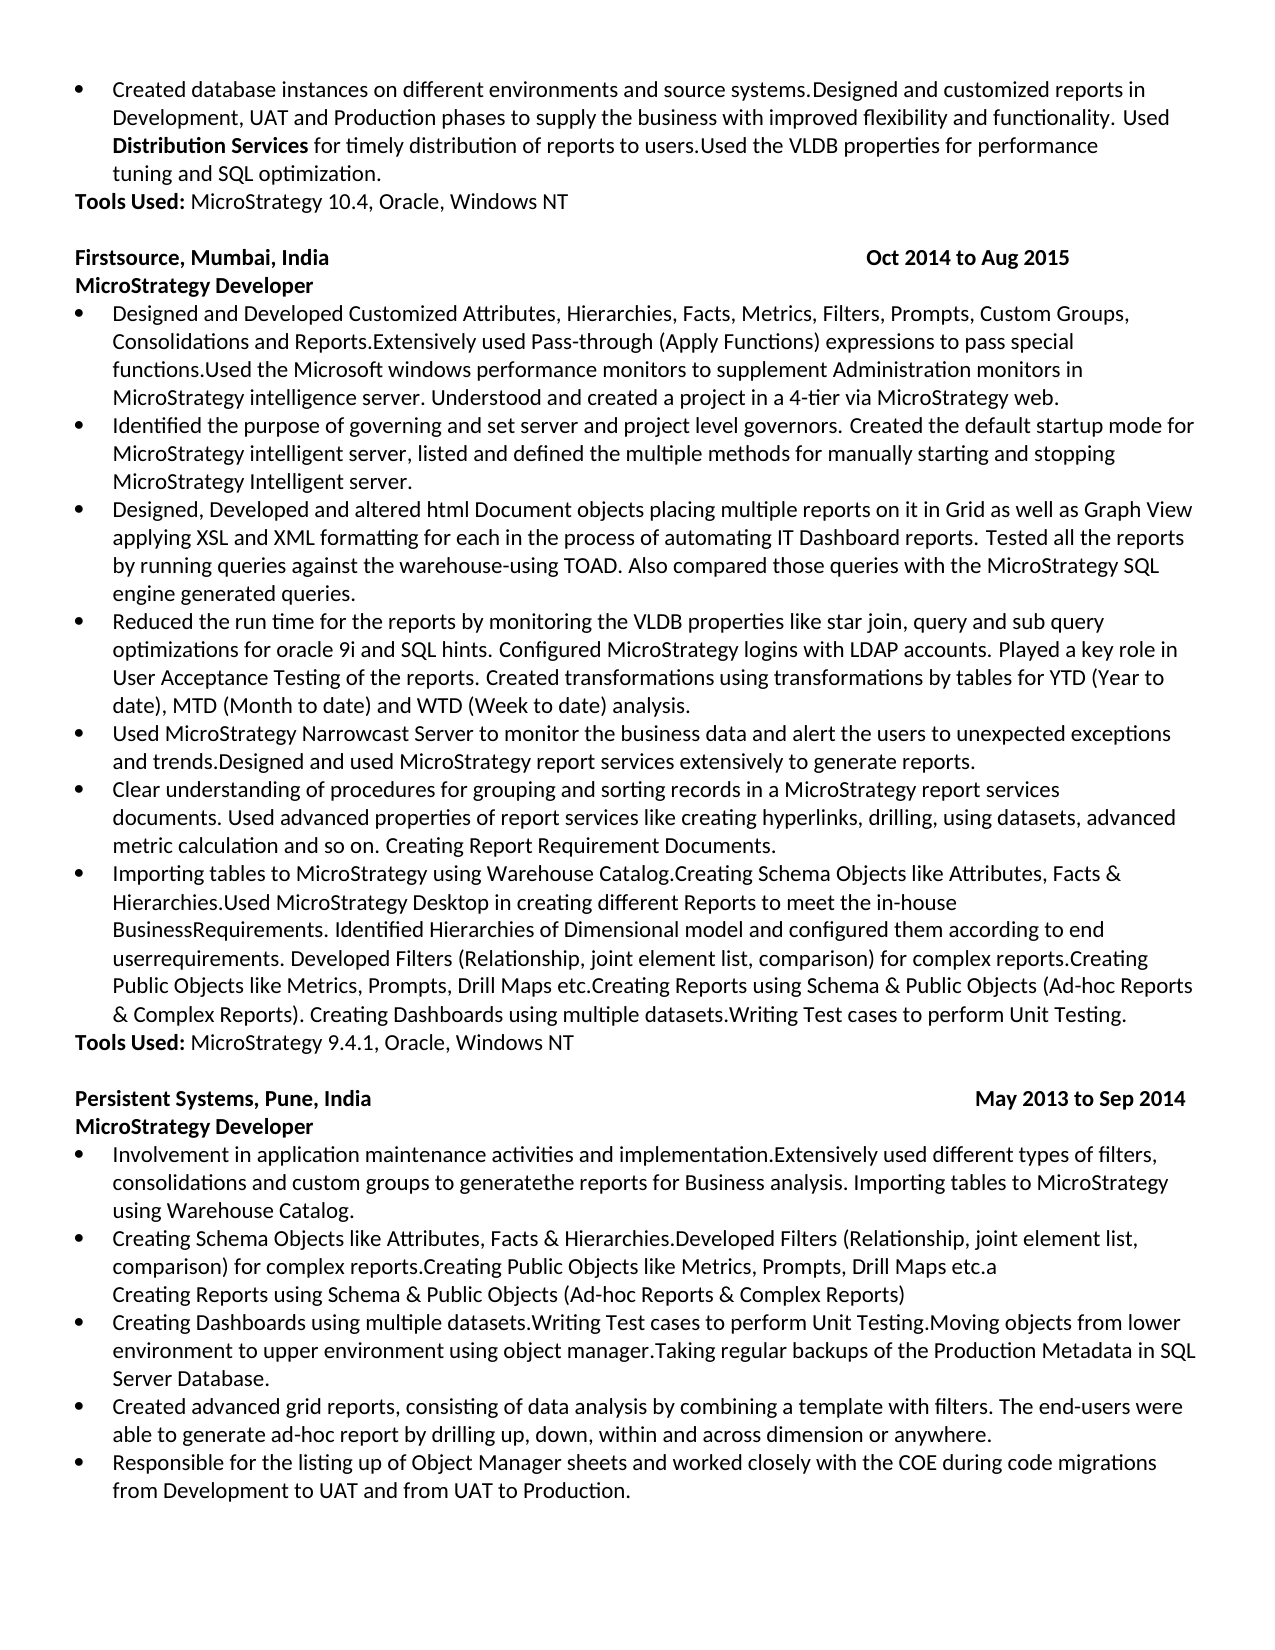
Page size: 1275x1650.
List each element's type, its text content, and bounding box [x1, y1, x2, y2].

list Designed and Developed Customized Attributes, Hierarchies, Facts, Metrics, Filters, Prompts, Custom Groups, Consolidations and Reports.Extensively used Pass-through (Apply Functions) expressions to pass special functions.Used the Microsoft windows performance monitors to supplement Administration monitors in MicroStrategy intelligence server. Understood and created a project in a 4-tier via MicroStrategy web. [75, 299, 1200, 411]
list Identified the purpose of governing and set server and project level governors. Created the default startup mode for MicroStrategy intelligent server, listed and defined the multiple methods for manually starting and stopping MicroStrategy Intelligent server. [75, 411, 1200, 495]
list Creating Dashboards using multiple datasets.Writing Test cases to perform Unit Testing.Moving objects from lower environment to upper environment using object manager.Taking regular backups of the Production Metadata in SQL Server Database. [75, 1308, 1200, 1392]
list Responsible for the listing up of Object Manager sheets and worked closely with the COE during code migrations from Development to UAT and from UAT to Production. [75, 1448, 1200, 1504]
list Clear understanding of procedures for grouping and sorting records in a MicroStrategy report services documents. Used advanced properties of report services like creating hyperlinks, drilling, using datasets, advanced metric calculation and so on. Creating Report Requirement Documents. [75, 776, 1200, 859]
list Creating Schema Objects like Attributes, Facts & Hierarchies.Developed Filters (Relationship, joint element list, comparison) for complex reports.Creating Public Objects like Metrics, Prompts, Drill Maps etc.a [75, 1224, 1200, 1280]
subtitle Firstsource, Mumbai, India Oct 2014 to Aug 2015 [75, 243, 1200, 271]
list Designed, Developed and altered html Document objects placing multiple reports on it in Grid as well as Graph View applying XSL and XML formatting for each in the process of automating IT Dashboard reports. Tested all the reports by running queries against the warehouse-using TOAD. Also compared those queries with the MicroStrategy SQL engine generated queries. [75, 495, 1200, 607]
list Created advanced grid reports, consisting of data analysis by combining a template with filters. The end-users were able to generate ad-hoc report by drilling up, down, within and across dimension or anywhere. [75, 1392, 1200, 1448]
subtitle MicroStrategy Developer [75, 271, 1200, 299]
list Creating Reports using Schema & Public Objects (Ad-hoc Reports & Complex Reports) [112, 1280, 1200, 1308]
list Used MicroStrategy Narrowcast Server to monitor the business data and alert the users to unexpected exceptions and trends.Designed and used MicroStrategy report services extensively to generate reports. [75, 719, 1200, 776]
list Involvement in application maintenance activities and implementation.Extensively used different types of filters, consolidations and custom groups to generatethe reports for Business analysis. Importing tables to MicroStrategy using Warehouse Catalog. [75, 1140, 1200, 1224]
list Reduced the run time for the reports by monitoring the VLDB properties like star join, query and sub query optimizations for oracle 9i and SQL hints. Configured MicroStrategy logins with LDAP accounts. Played a key role in User Acceptance Testing of the reports. Created transformations using transformations by tables for YTD (Year to date), MTD (Month to date) and WTD (Week to date) analysis. [75, 607, 1200, 719]
list Created database instances on different environments and source systems.Designed and customized reports in Development, UAT and Production phases to supply the business with improved flexibility and functionality. Used Distribution Services for timely distribution of reports to users.Used the VLDB properties for performance tuning and SQL optimization. [75, 75, 1200, 187]
subtitle Persistent Systems, Pune, India May 2013 to Sep 2014 [75, 1084, 1200, 1112]
subtitle Tools Used: MicroStrategy 9.4.1, Oracle, Windows NT [75, 1028, 1200, 1056]
subtitle Tools Used: MicroStrategy 10.4, Oracle, Windows NT [75, 187, 1200, 215]
list Importing tables to MicroStrategy using Warehouse Catalog.Creating Schema Objects like Attributes, Facts & Hierarchies.Used MicroStrategy Desktop in creating different Reports to meet the in-house BusinessRequirements. Identified Hierarchies of Dimensional model and configured them according to end userrequirements. Developed Filters (Relationship, joint element list, comparison) for complex reports.Creating Public Objects like Metrics, Prompts, Drill Maps etc.Creating Reports using Schema & Public Objects (Ad-hoc Reports & Complex Reports). Creating Dashboards using multiple datasets.Writing Test cases to perform Unit Testing. [75, 859, 1200, 1028]
subtitle MicroStrategy Developer [75, 1112, 1200, 1140]
